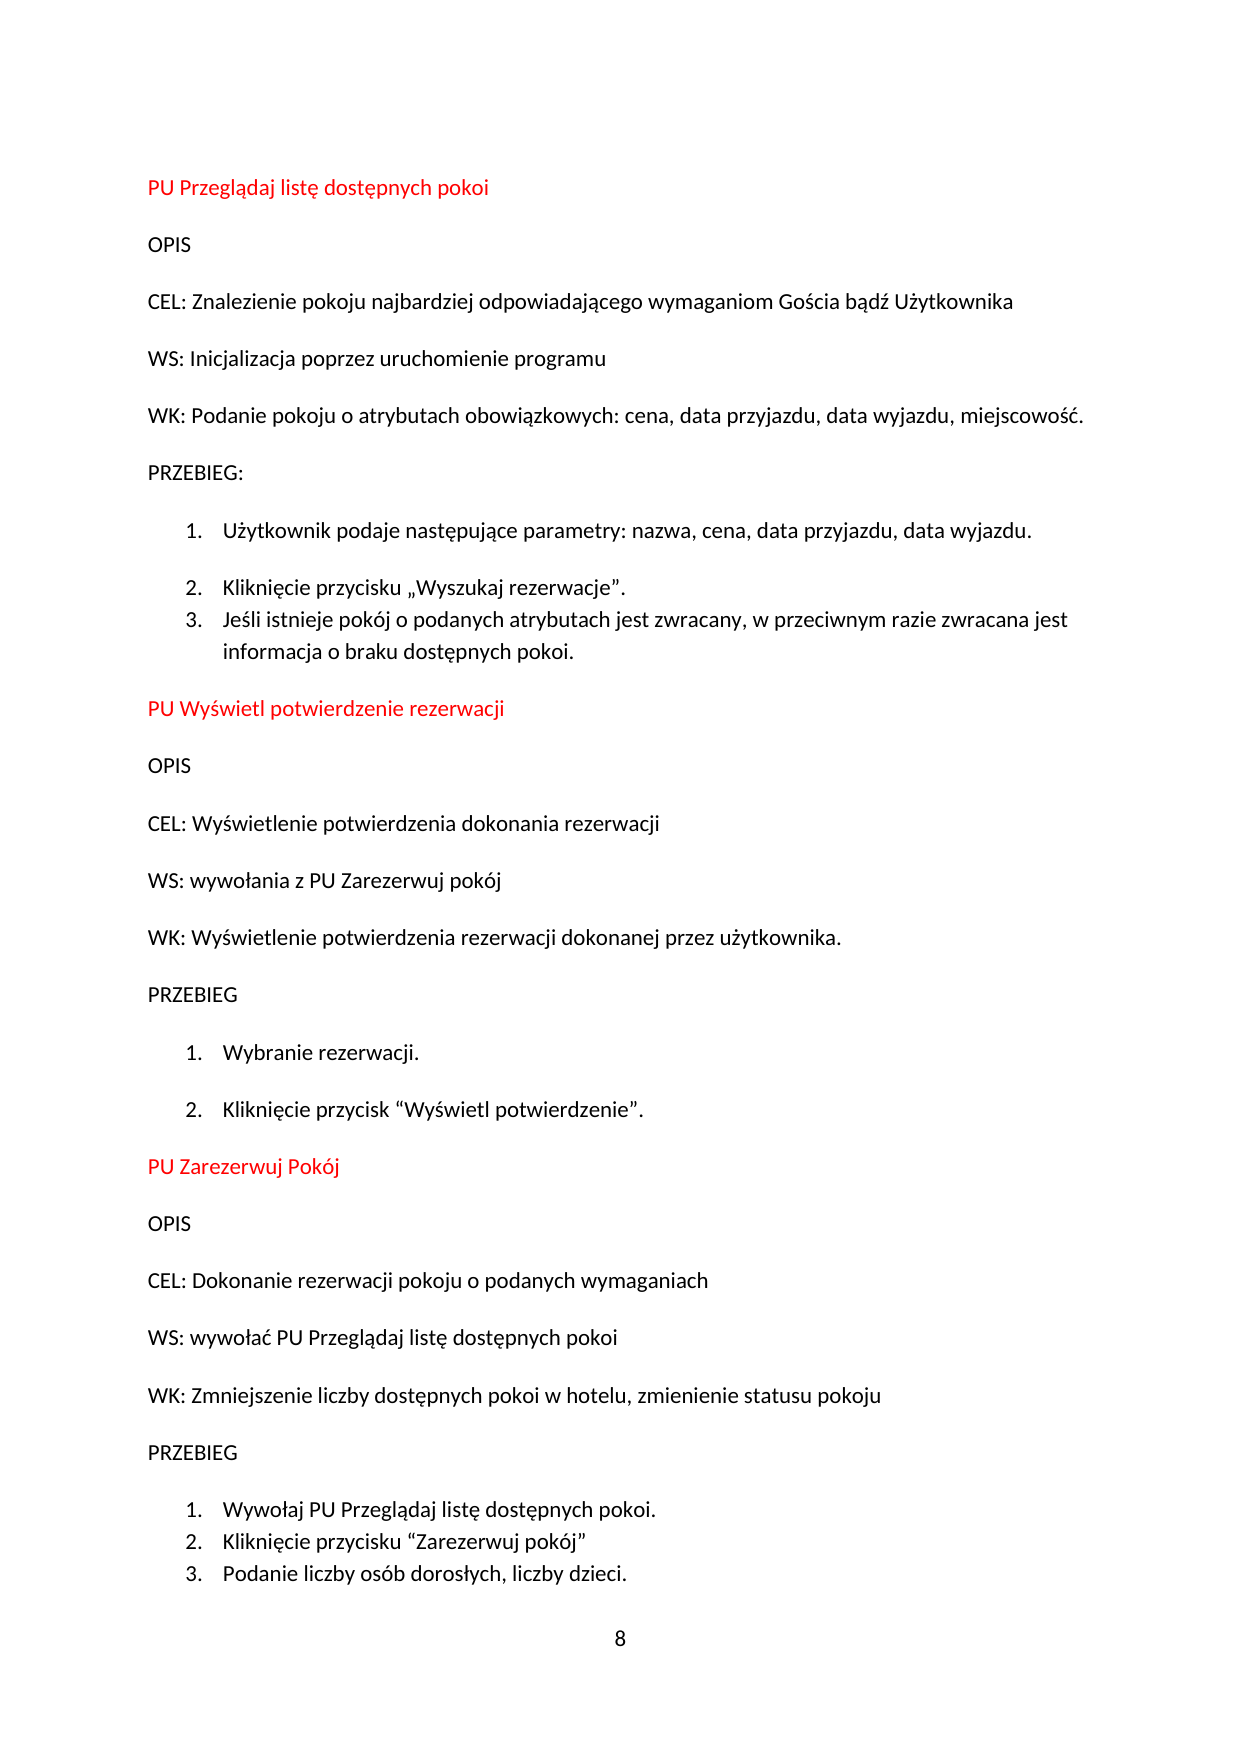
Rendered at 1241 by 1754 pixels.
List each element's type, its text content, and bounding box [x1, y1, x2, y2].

text WS: Inicjalizacja poprzez uruchomienie programu [148, 344, 1093, 372]
text WK: Wyświetlenie potwierdzenia rezerwacji dokonanej przez użytkownika. [148, 923, 1093, 951]
text PRZEBIEG: [148, 458, 1093, 487]
text CEL: Dokonanie rezerwacji pokoju o podanych wymaganiach [148, 1266, 1093, 1294]
list Jeśli istnieje pokój o podanych atrybutach jest zwracany, w przeciwnym razie zwracana jest informacja o braku dostępnych pokoi. [185, 605, 1093, 665]
text OPIS [148, 230, 1093, 258]
text PU Wyświetl potwierdzenie rezerwacji [148, 694, 1093, 722]
list Wybranie rezerwacji. [185, 1038, 1093, 1066]
text PU Zarezerwuj Pokój [148, 1152, 1093, 1180]
text WK: Podanie pokoju o atrybutach obowiązkowych: cena, data przyjazdu, data wyjazdu, miejscowość. [148, 401, 1093, 429]
text WS: wywołać PU Przeglądaj listę dostępnych pokoi [148, 1323, 1093, 1352]
list Kliknięcie przycisku “Zarezerwuj pokój” [185, 1527, 1093, 1555]
text WK: Zmniejszenie liczby dostępnych pokoi w hotelu, zmienienie statusu pokoju [148, 1381, 1093, 1409]
text PU Przeglądaj listę dostępnych pokoi [148, 173, 1093, 201]
list Użytkownik podaje następujące parametry: nazwa, cena, data przyjazdu, data wyjazdu. [185, 516, 1093, 544]
list Podanie liczby osób dorosłych, liczby dzieci. [185, 1559, 1093, 1587]
text PRZEBIEG [148, 1438, 1093, 1466]
text OPIS [148, 1209, 1093, 1237]
text OPIS [148, 752, 1093, 780]
text CEL: Znalezienie pokoju najbardziej odpowiadającego wymaganiom Gościa bądź Użytkownika [148, 287, 1093, 315]
list Wywołaj PU Przeglądaj listę dostępnych pokoi. [185, 1495, 1093, 1523]
list Kliknięcie przycisku „Wyszukaj rezerwacje”. [185, 573, 1093, 601]
text CEL: Wyświetlenie potwierdzenia dokonania rezerwacji [148, 809, 1093, 837]
list Kliknięcie przycisk “Wyświetl potwierdzenie”. [185, 1095, 1093, 1123]
text PRZEBIEG [148, 980, 1093, 1008]
text WS: wywołania z PU Zarezerwuj pokój [148, 866, 1093, 894]
